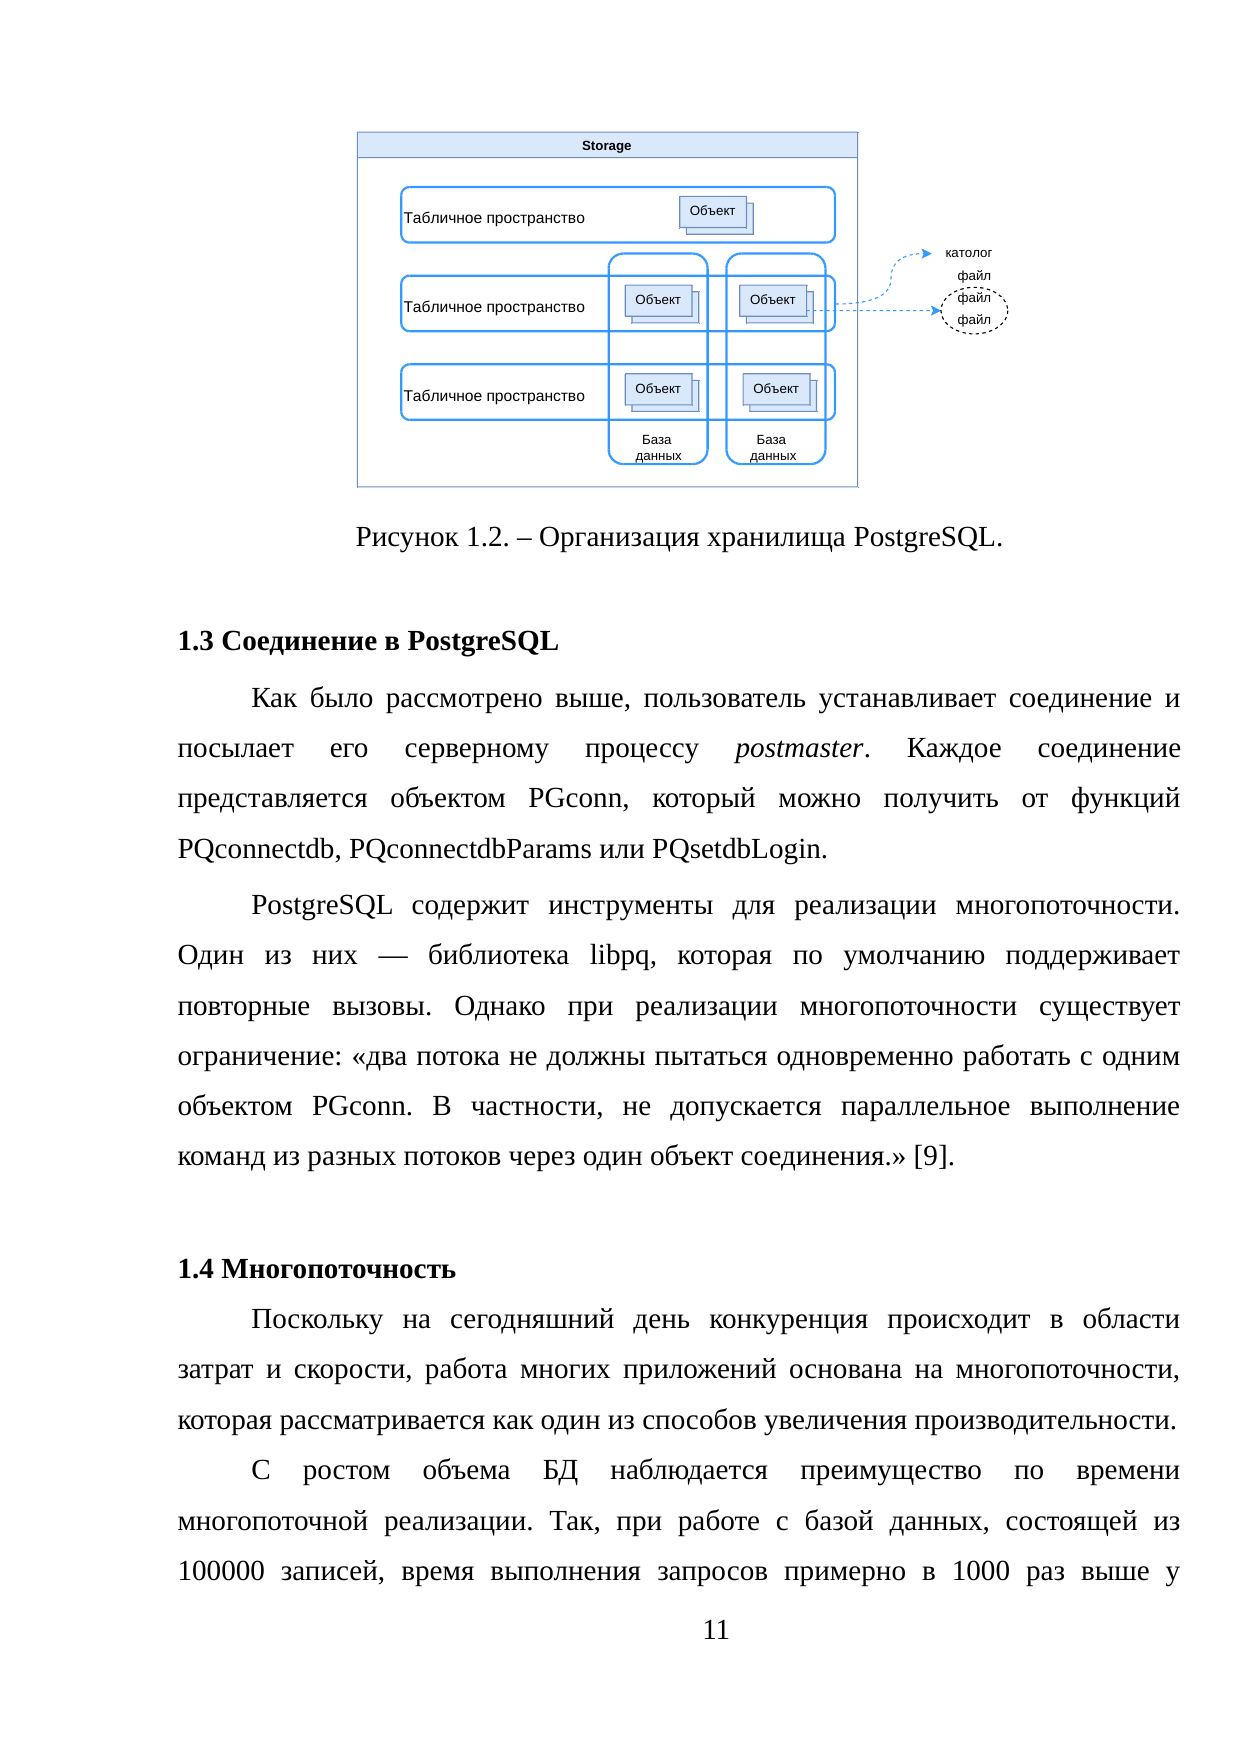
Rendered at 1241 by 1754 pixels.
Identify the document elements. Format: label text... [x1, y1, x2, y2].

text PostgreSQL содержит инструменты для реализации многопоточности. Один из них — библиотека libpq, которая по умолчанию поддерживает повторные вызовы. Однако при реализации многопоточности существует ограничение: «два потока не должны пытаться одновременно работать с одним объектом PGconn. В частности, не допускается параллельное выполнение команд из разных потоков через один объект соединения.» [9]. [177, 887, 1181, 1172]
text Поскольку на сегодняшний день конкуренция происходит в области затрат и скорости, работа многих приложений основана на многопоточности, которая рассматривается как один из способов увеличения производительности. [177, 1301, 1181, 1436]
text Как было рассмотрено выше, пользователь устанавливает соединение и посылает его серверному процессу postmaster. Каждое соединение представляется объектом PGconn, который можно получить от функций PQconnectdb, PQconnectdbParams или PQsetdbLogin. [177, 680, 1181, 864]
text Рисунок 1.2. – Организация хранилища PostgreSQL. [177, 519, 1181, 552]
subtitle 1.3 Соединение в PostgreSQL [177, 623, 1181, 657]
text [177, 1452, 1181, 1586]
subtitle 1.4 Многопоточность [177, 1251, 1181, 1284]
